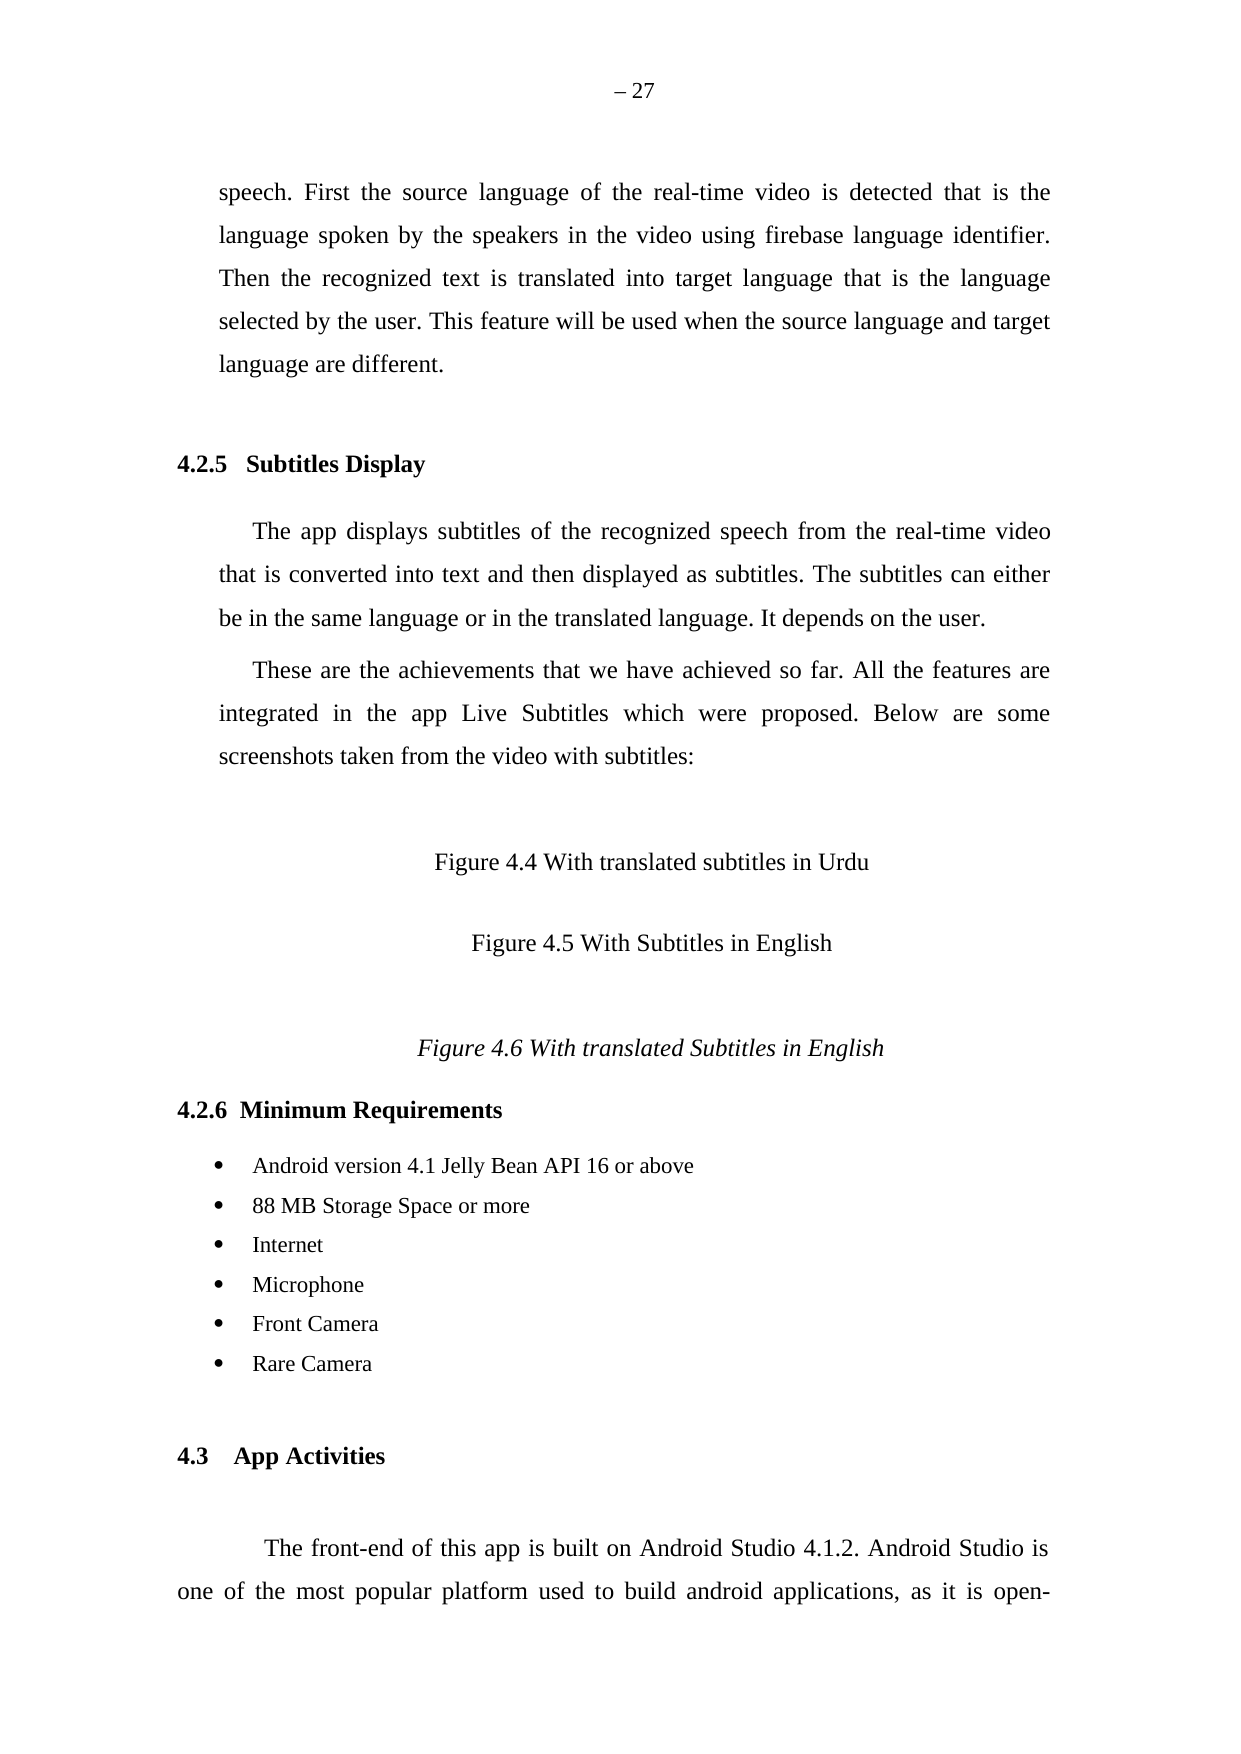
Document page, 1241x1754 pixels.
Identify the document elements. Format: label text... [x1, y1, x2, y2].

list Internet [214, 1231, 1090, 1258]
list 88 MB Storage Space or more [214, 1192, 1090, 1218]
subtitle 4.2.6 Minimum Requirements [177, 1095, 1090, 1124]
text These are the achievements that we have achieved so far. All the features are integrated in the app Live Subtitles which were proposed. Below are some screenshots taken from the video with subtitles: [218, 655, 1052, 770]
text Figure 4.6 With translated Subtitles in English [218, 1033, 1052, 1062]
list Microphone [214, 1271, 1090, 1297]
subtitle 4.2.5 Subtitles Display [177, 449, 1090, 478]
list Front Camera [214, 1310, 1090, 1337]
list Rare Camera [214, 1350, 1090, 1376]
list Android version 4.1 Jelly Bean API 16 or above [214, 1152, 1090, 1179]
text The app displays subtitles of the recognized speech from the real-time video that is converted into text and then displayed as subtitles. The subtitles can either be in the same language or in the translated language. It depends on the user. [218, 516, 1052, 631]
subtitle 4.3 App Activities [177, 1441, 1090, 1469]
text Figure 4.5 With Subtitles in English [218, 928, 1052, 957]
text Figure 4.4 With translated subtitles in Urdu [218, 847, 1052, 875]
